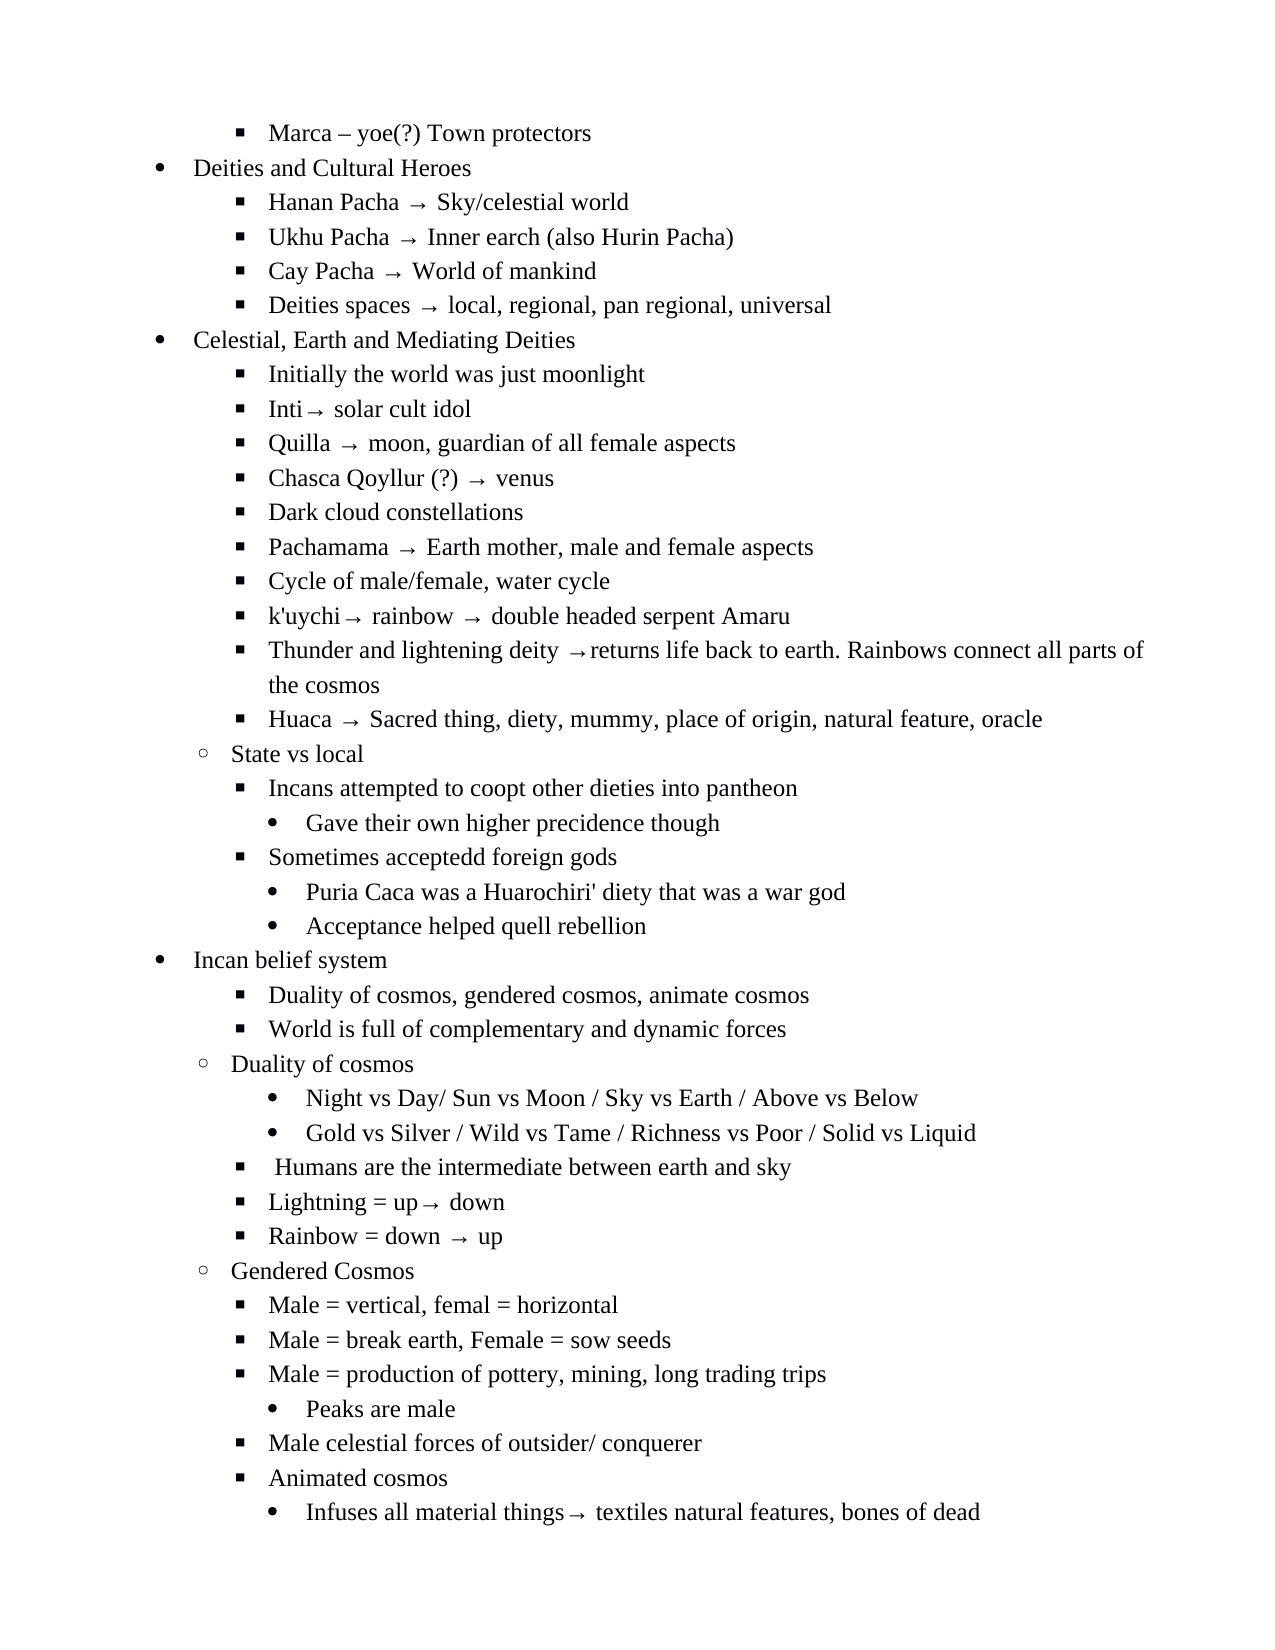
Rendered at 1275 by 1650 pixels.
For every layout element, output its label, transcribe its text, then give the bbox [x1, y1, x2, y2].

list Night vs Day/ Sun vs Moon / Sky vs Earth / Above vs Below [268, 1083, 1157, 1112]
list Peaks are male [268, 1394, 1157, 1423]
list Celestial, Earth and Mediating Deities [156, 325, 1157, 354]
list Gave their own higher precidence though [268, 808, 1157, 836]
list Cay Pacha → World of mankind [231, 256, 1157, 285]
list Pachamama → Earth mother, male and female aspects [231, 532, 1157, 561]
list World is full of complementary and dynamic forces [231, 1014, 1157, 1043]
list Rainbow = down → up [231, 1221, 1157, 1250]
list Incans attempted to coopt other dieties into pantheon [231, 773, 1157, 802]
list Male = production of pottery, mining, long trading trips [231, 1359, 1157, 1388]
list Huaca → Sacred thing, diety, mummy, place of origin, natural feature, oracle [231, 704, 1157, 733]
list Acceptance helped quell rebellion [268, 911, 1157, 940]
list Chasca Qoyllur (?) → venus [231, 463, 1157, 492]
list Animated cosmos [231, 1463, 1157, 1492]
list Humans are the intermediate between earth and sky [231, 1152, 1157, 1181]
list Gendered Cosmos [193, 1256, 1157, 1285]
list Hanan Pacha → Sky/celestial world [231, 187, 1157, 216]
list Male celestial forces of outsider/ conquerer [231, 1428, 1157, 1457]
list Deities and Cultural Heroes [156, 153, 1157, 181]
list Lightning = up→ down [231, 1187, 1157, 1216]
list Infuses all material things→ textiles natural features, bones of dead [268, 1497, 1157, 1526]
list Inti→ solar cult idol [231, 394, 1157, 423]
list Thunder and lightening deity →returns life back to earth. Rainbows connect all parts of the cosmos [231, 635, 1157, 698]
list State vs local [193, 739, 1157, 767]
list Deities spaces → local, regional, pan regional, universal [231, 291, 1157, 319]
list Dark cloud constellations [231, 497, 1157, 526]
list Cycle of male/female, water cycle [231, 566, 1157, 595]
list Quilla → moon, guardian of all female aspects [231, 428, 1157, 457]
list k'uychi→ rainbow → double headed serpent Amaru [231, 601, 1157, 629]
list Sometimes acceptedd foreign gods [231, 842, 1157, 871]
list Incan belief system [156, 946, 1157, 974]
list Ukhu Pacha → Inner earch (also Hurin Pacha) [231, 222, 1157, 250]
list Marca – yoe(?) Town protectors [231, 118, 1157, 147]
list Duality of cosmos, gendered cosmos, animate cosmos [231, 980, 1157, 1009]
list Duality of cosmos [193, 1049, 1157, 1078]
list Gold vs Silver / Wild vs Tame / Richness vs Poor / Solid vs Liquid [268, 1118, 1157, 1147]
list Male = break earth, Female = sow seeds [231, 1325, 1157, 1354]
list Initially the world was just moonlight [231, 359, 1157, 388]
list Male = vertical, femal = horizontal [231, 1290, 1157, 1319]
list Puria Caca was a Huarochiri' diety that was a war god [268, 877, 1157, 905]
